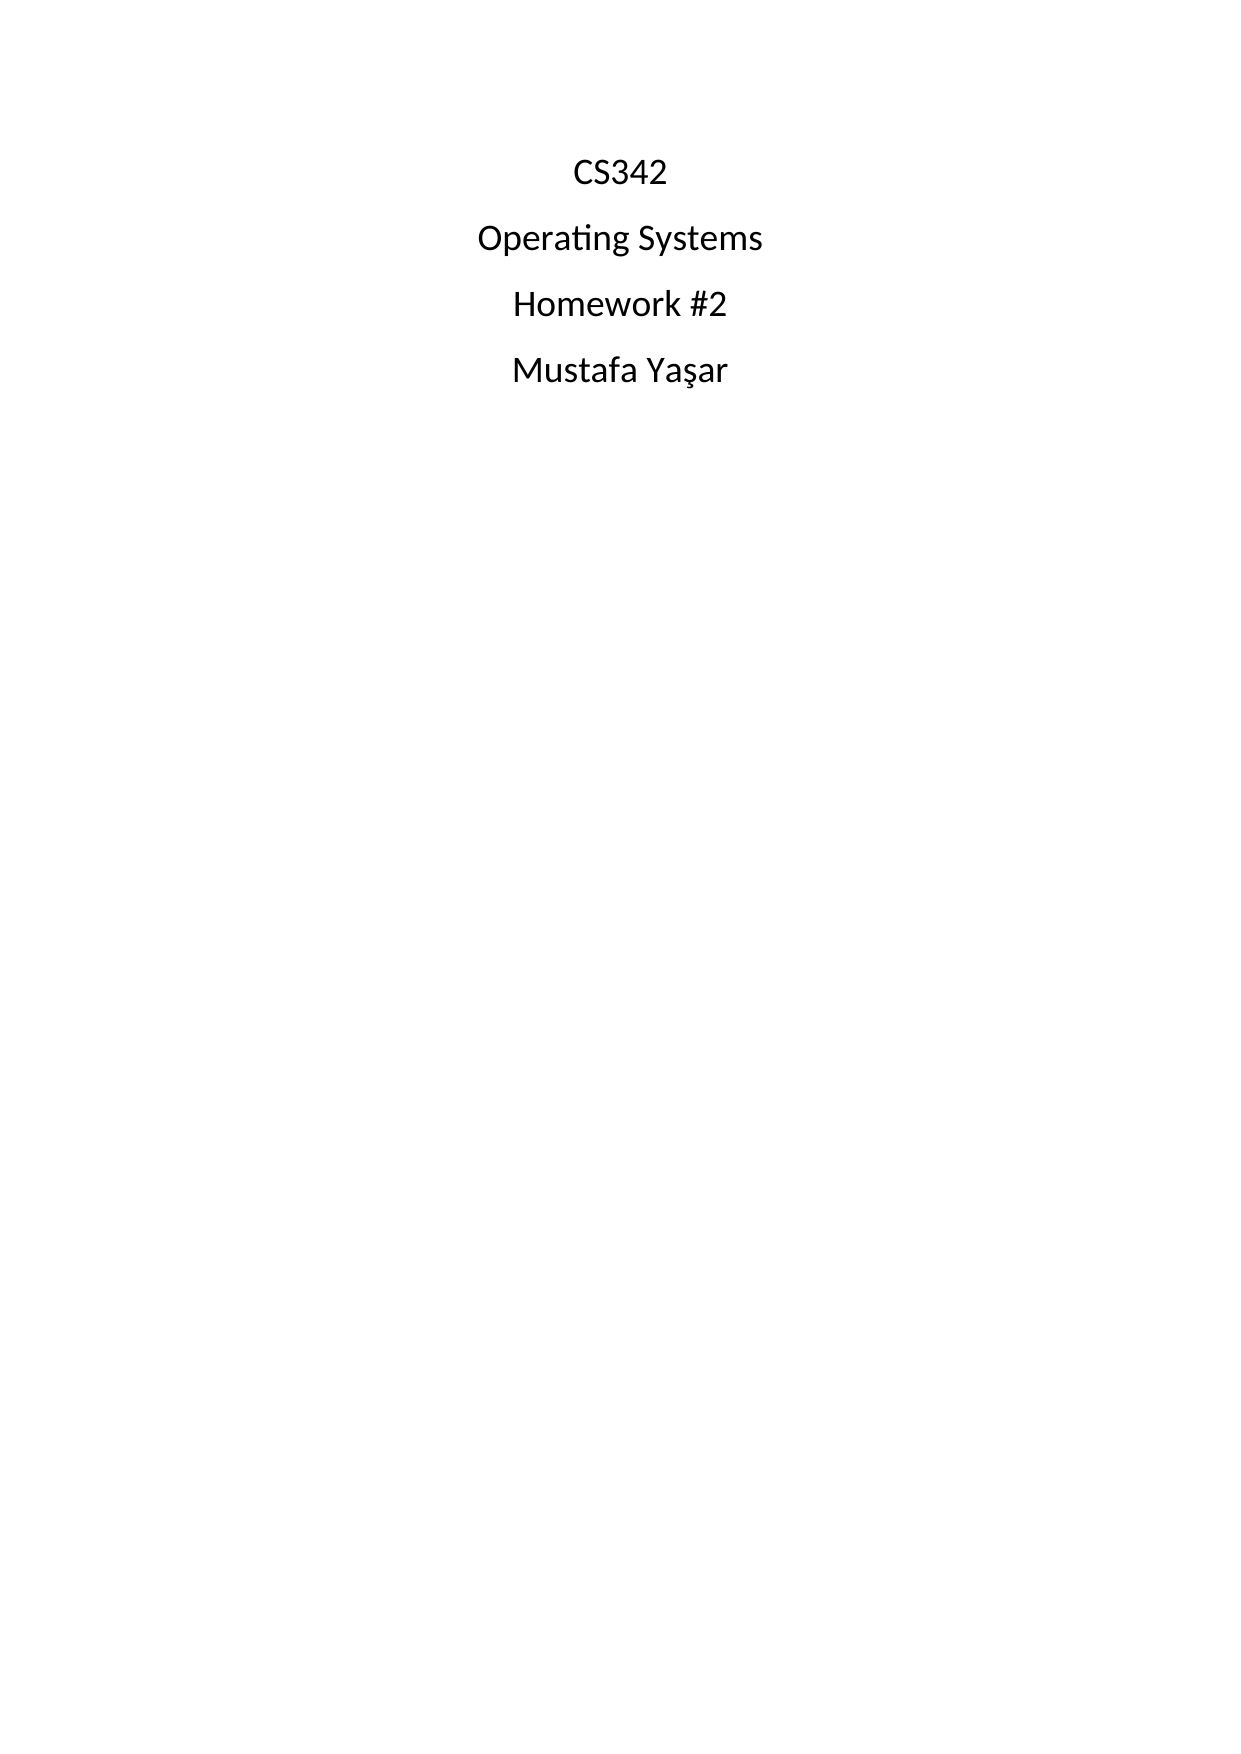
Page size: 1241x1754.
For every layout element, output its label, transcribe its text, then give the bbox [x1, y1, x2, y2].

text CS342 [148, 148, 1093, 193]
text Operating Systems [148, 214, 1093, 259]
text Homework #2 [148, 280, 1093, 326]
text Mustafa Yaşar [148, 346, 1093, 392]
